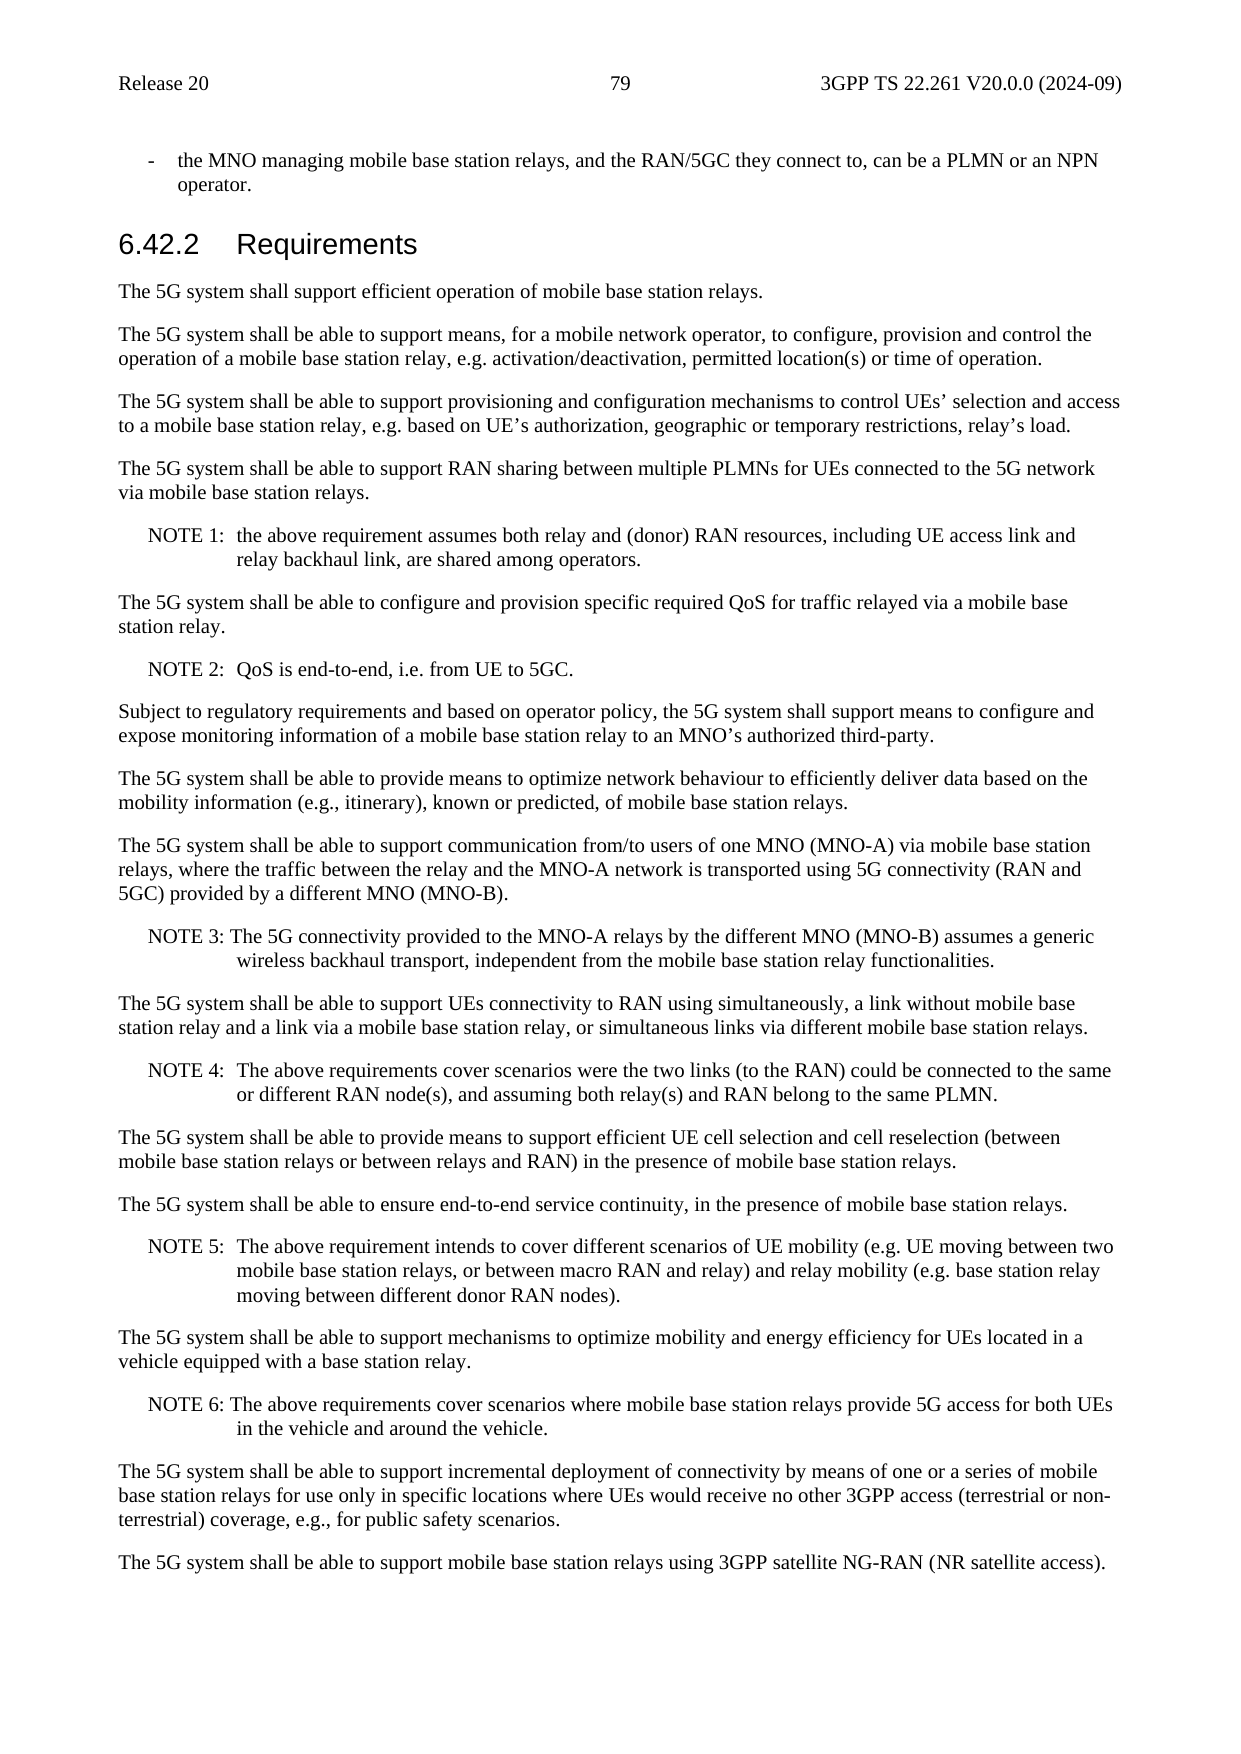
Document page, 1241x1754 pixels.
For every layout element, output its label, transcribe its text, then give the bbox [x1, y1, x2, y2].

text NOTE 6: The above requirements cover scenarios where mobile base station relays provide 5G access for both UEs in the vehicle and around the vehicle. [148, 1392, 1122, 1440]
text Subject to regulatory requirements and based on operator policy, the 5G system shall support means to configure and expose monitoring information of a mobile base station relay to an MNO’s authorized third-party. [118, 699, 1122, 747]
text The 5G system shall be able to configure and provision specific required QoS for traffic relayed via a mobile base station relay. [118, 590, 1122, 638]
text The 5G system shall be able to provide means to optimize network behaviour to efficiently deliver data based on the mobility information (e.g., itinerary), known or predicted, of mobile base station relays. [118, 766, 1122, 814]
text The 5G system shall support efficient operation of mobile base station relays. [118, 279, 1122, 303]
text The 5G system shall be able to support RAN sharing between multiple PLMNs for UEs connected to the 5G network via mobile base station relays. [118, 456, 1122, 504]
text NOTE 5: The above requirement intends to cover different scenarios of UE mobility (e.g. UE moving between two mobile base station relays, or between macro RAN and relay) and relay mobility (e.g. base station relay moving between different donor RAN nodes). [148, 1234, 1122, 1307]
text The 5G system shall be able to support means, for a mobile network operator, to configure, provision and control the operation of a mobile base station relay, e.g. activation/deactivation, permitted location(s) or time of operation. [118, 322, 1122, 370]
text NOTE 3: The 5G connectivity provided to the MNO-A relays by the different MNO (MNO-B) assumes a generic wireless backhaul transport, independent from the mobile base station relay functionalities. [148, 924, 1122, 972]
text - the MNO managing mobile base station relays, and the RAN/5GC they connect to, can be a PLMN or an NPN operator. [148, 148, 1122, 196]
text NOTE 4: The above requirements cover scenarios were the two links (to the RAN) could be connected to the same or different RAN node(s), and assuming both relay(s) and RAN belong to the same PLMN. [148, 1058, 1122, 1106]
text The 5G system shall be able to provide means to support efficient UE cell selection and cell reselection (between mobile base station relays or between relays and RAN) in the presence of mobile base station relays. [118, 1125, 1122, 1173]
text NOTE 1: the above requirement assumes both relay and (donor) RAN resources, including UE access link and relay backhaul link, are shared among operators. [148, 523, 1122, 571]
text NOTE 2: QoS is end-to-end, i.e. from UE to 5GC. [148, 657, 1122, 681]
text The 5G system shall be able to ensure end-to-end service continuity, in the presence of mobile base station relays. [118, 1192, 1122, 1216]
text The 5G system shall be able to support UEs connectivity to RAN using simultaneously, a link without mobile base station relay and a link via a mobile base station relay, or simultaneous links via different mobile base station relays. [118, 991, 1122, 1039]
text The 5G system shall be able to support incremental deployment of connectivity by means of one or a series of mobile base station relays for use only in specific locations where UEs would receive no other 3GPP access (terrestrial or non-terrestrial) coverage, e.g., for public safety scenarios. [118, 1459, 1122, 1531]
text The 5G system shall be able to support mechanisms to optimize mobility and energy efficiency for UEs located in a vehicle equipped with a base station relay. [118, 1325, 1122, 1373]
text The 5G system shall be able to support mobile base station relays using 3GPP satellite NG-RAN (NR satellite access). [118, 1550, 1122, 1574]
text The 5G system shall be able to support communication from/to users of one MNO (MNO-A) via mobile base station relays, where the traffic between the relay and the MNO-A network is transported using 5G connectivity (RAN and 5GC) provided by a different MNO (MNO-B). [118, 833, 1122, 905]
text The 5G system shall be able to support provisioning and configuration mechanisms to control UEs’ selection and access to a mobile base station relay, e.g. based on UE’s authorization, geographic or temporary restrictions, relay’s load. [118, 389, 1122, 437]
subtitle 6.42.2 Requirements [118, 227, 1122, 261]
